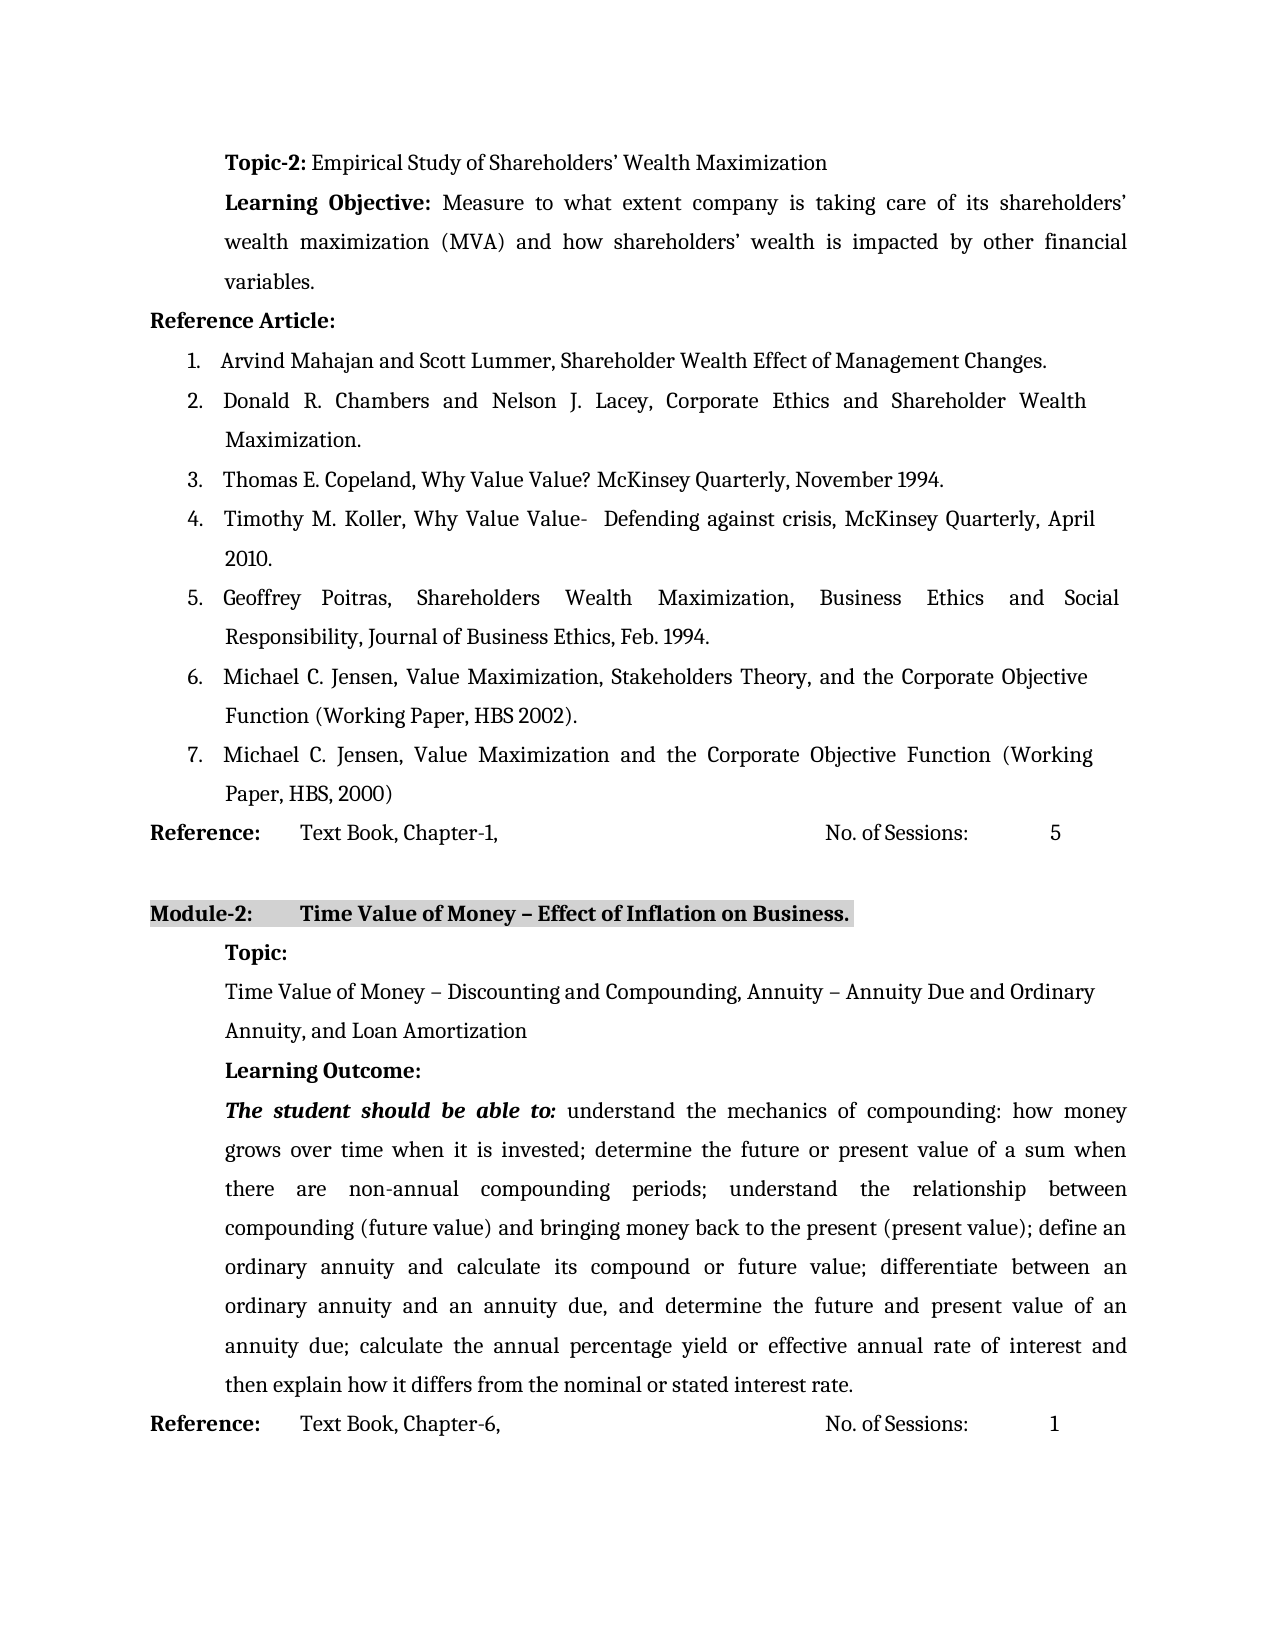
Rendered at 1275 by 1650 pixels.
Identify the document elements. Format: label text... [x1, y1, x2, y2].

text Learning Outcome: [225, 1058, 1188, 1084]
text 7. Michael C. Jensen, Value Maximization and the Corporate Objective Function (Working Paper, HBS, 2000) [187, 742, 1130, 807]
text 6. Michael C. Jensen, Value Maximization, Stakeholders Theory, and the Corporate Objective Function (Working Paper, HBS 2002). [187, 663, 1130, 729]
text 1. Arvind Mahajan and Scott Lummer, Shareholder Wealth Effect of Management Changes. [187, 348, 1188, 374]
text 3. Thomas E. Copeland, Why Value Value? McKinsey Quarterly, November 1994. [187, 466, 1188, 493]
text Reference Article: [150, 308, 1188, 334]
text 5. Geoffrey Poitras, Shareholders Wealth Maximization, Business Ethics and Social Responsibility, Journal of Business Ethics, Feb. 1994. [187, 584, 1130, 650]
text 2. Donald R. Chambers and Nelson J. Lacey, Corporate Ethics and Shareholder Wealth Maximization. [187, 387, 1130, 453]
text Time Value of Money – Discounting and Compounding, Annuity – Annuity Due and Ordinary Annuity, and Loan Amortization [225, 979, 1131, 1044]
text 4. Timothy M. Koller, Why Value Value- Defending against crisis, McKinsey Quarterly, April 2010. [187, 506, 1130, 572]
text The student should be able to: understand the mechanics of compounding: how money grows over time when it is invested; determine the future or present value of a sum when there are non-annual compounding periods; understand the relationship between compounding (future value) and bringing money back to the present (present value); define an ordinary annuity and calculate its compound or future value; differentiate between an ordinary annuity and an annuity due, and determine the future and present value of an annuity due; calculate the annual percentage yield or effective annual rate of interest and then explain how it differs from the nominal or stated interest rate. [225, 1097, 1128, 1398]
text Reference: Text Book, Chapter-1, No. of Sessions: 5 [150, 820, 1188, 847]
text Reference: Text Book, Chapter-6, No. of Sessions: 1 [150, 1411, 1188, 1437]
text Topic-2: Empirical Study of Shareholders’ Wealth Maximization [225, 150, 1188, 176]
text Module-2: Time Value of Money – Effect of Inflation on Business. Topic: [150, 900, 864, 966]
text Learning Objective: Measure to what extent company is taking care of its shareholders’ wealth maximization (MVA) and how shareholders’ wealth is impacted by other financial variables. [225, 190, 1127, 295]
